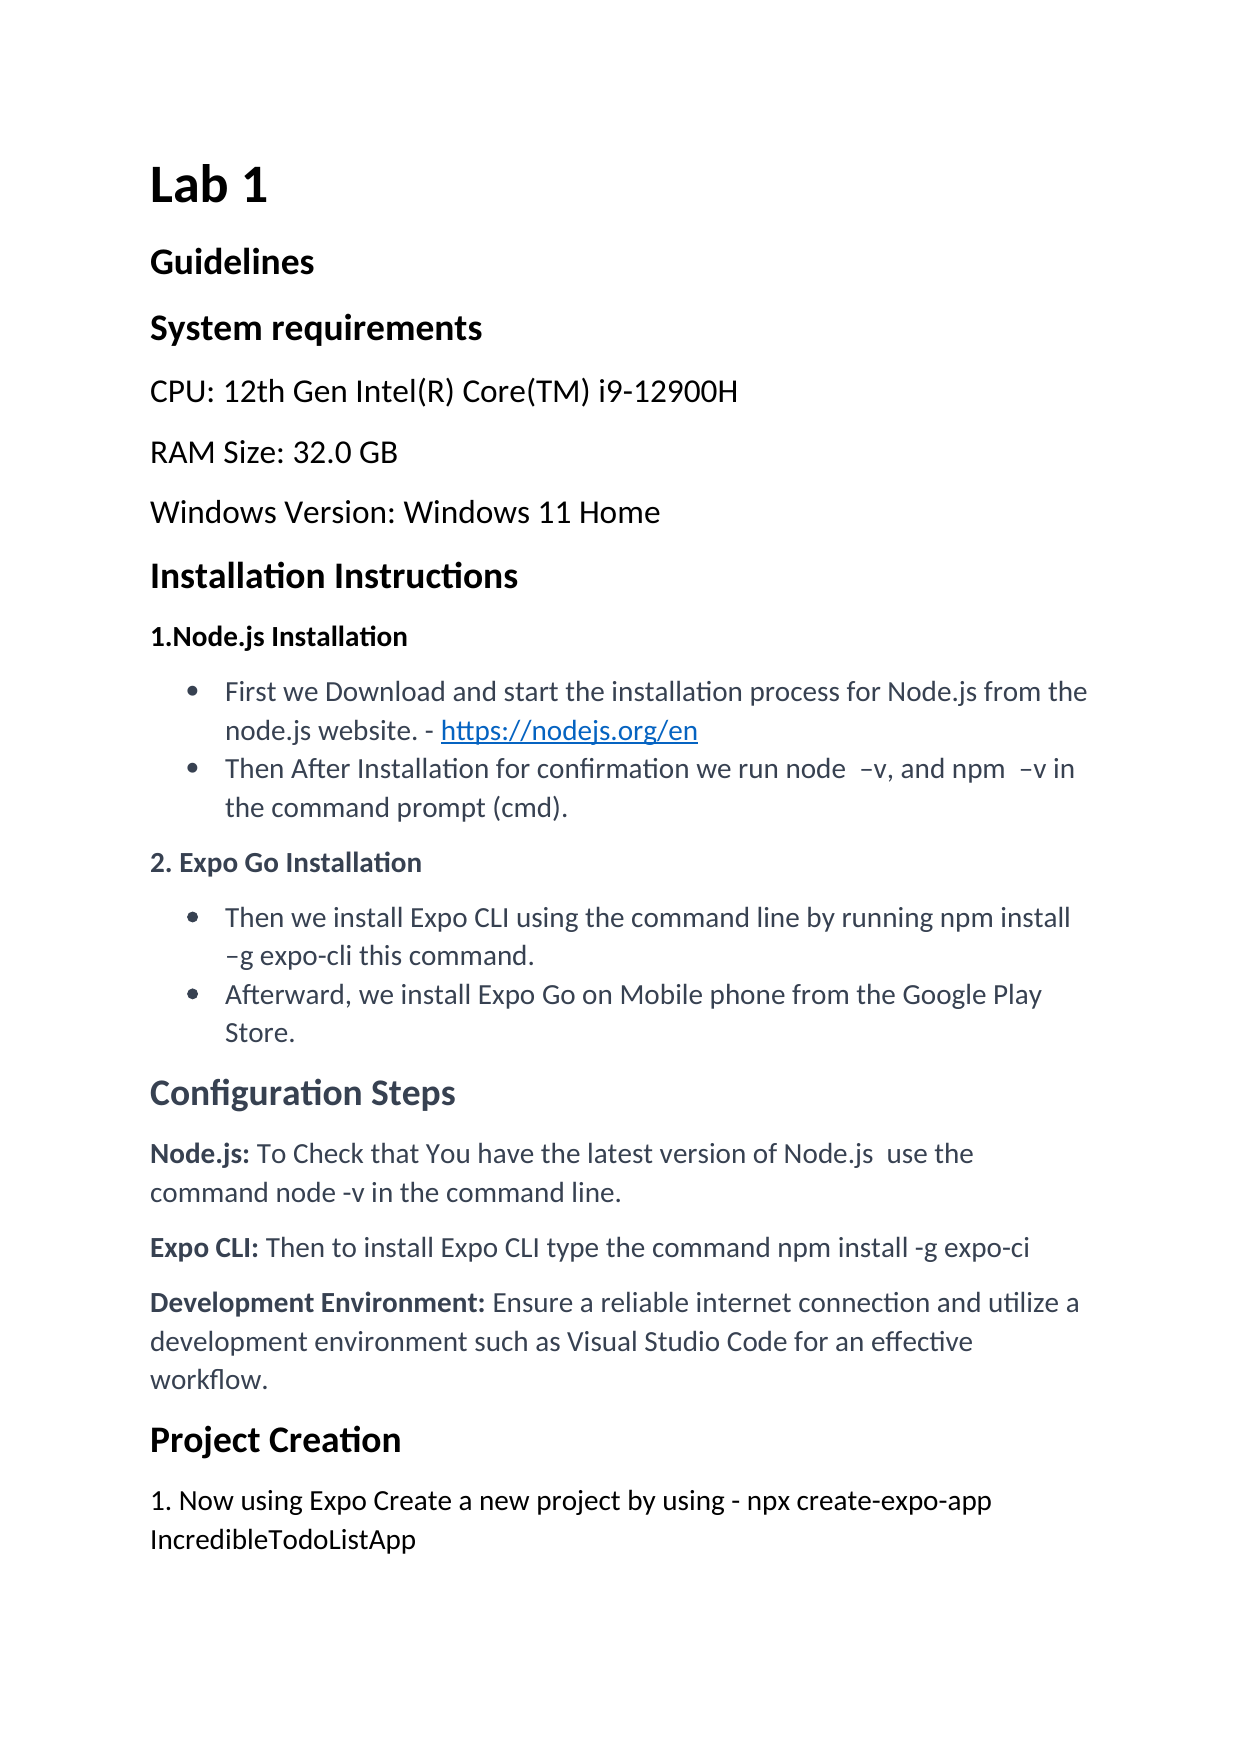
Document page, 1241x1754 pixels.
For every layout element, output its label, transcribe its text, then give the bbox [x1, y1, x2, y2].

text 1.Node.js Installation [150, 618, 1090, 654]
text 1. Now using Expo Create a new project by using - npx create-expo-app IncredibleTodoListApp [150, 1482, 1090, 1556]
text CPU: 12th Gen Intel(R) Core(TM) i9-12900H [150, 370, 1090, 411]
text Node.js: To Check that You have the latest version of Node.js use the command node -v in the command line. [150, 1136, 1090, 1209]
text Development Environment: Ensure a reliable internet connection and utilize a development environment such as Visual Studio Code for an effective workflow. [150, 1284, 1090, 1397]
text Guidelines [150, 238, 1090, 284]
text Configuration Steps [150, 1069, 1090, 1115]
list Then After Installation for confirmation we run node –v, and npm –v in the command prompt (cmd). [187, 750, 1090, 824]
text Windows Version: Windows 11 Home [150, 492, 1090, 532]
text RAM Size: 32.0 GB [150, 431, 1090, 472]
text 2. Expo Go Installation [150, 844, 1090, 879]
list Afterward, we install Expo Go on Mobile phone from the Google Play Store. [187, 976, 1090, 1050]
text Installation Instructions [150, 552, 1090, 598]
text System requirements [150, 304, 1090, 350]
list Then we install Expo CLI using the command line by running npm install –g expo-cli this command. [187, 899, 1090, 973]
text Expo CLI: Then to install Expo CLI type the command npm install -g expo-ci [150, 1229, 1090, 1265]
text Project Creation [150, 1416, 1090, 1462]
text Lab 1 [150, 150, 1090, 216]
list First we Download and start the installation process for Node.js from the node.js website. - https://nodejs.org/en [187, 673, 1090, 747]
